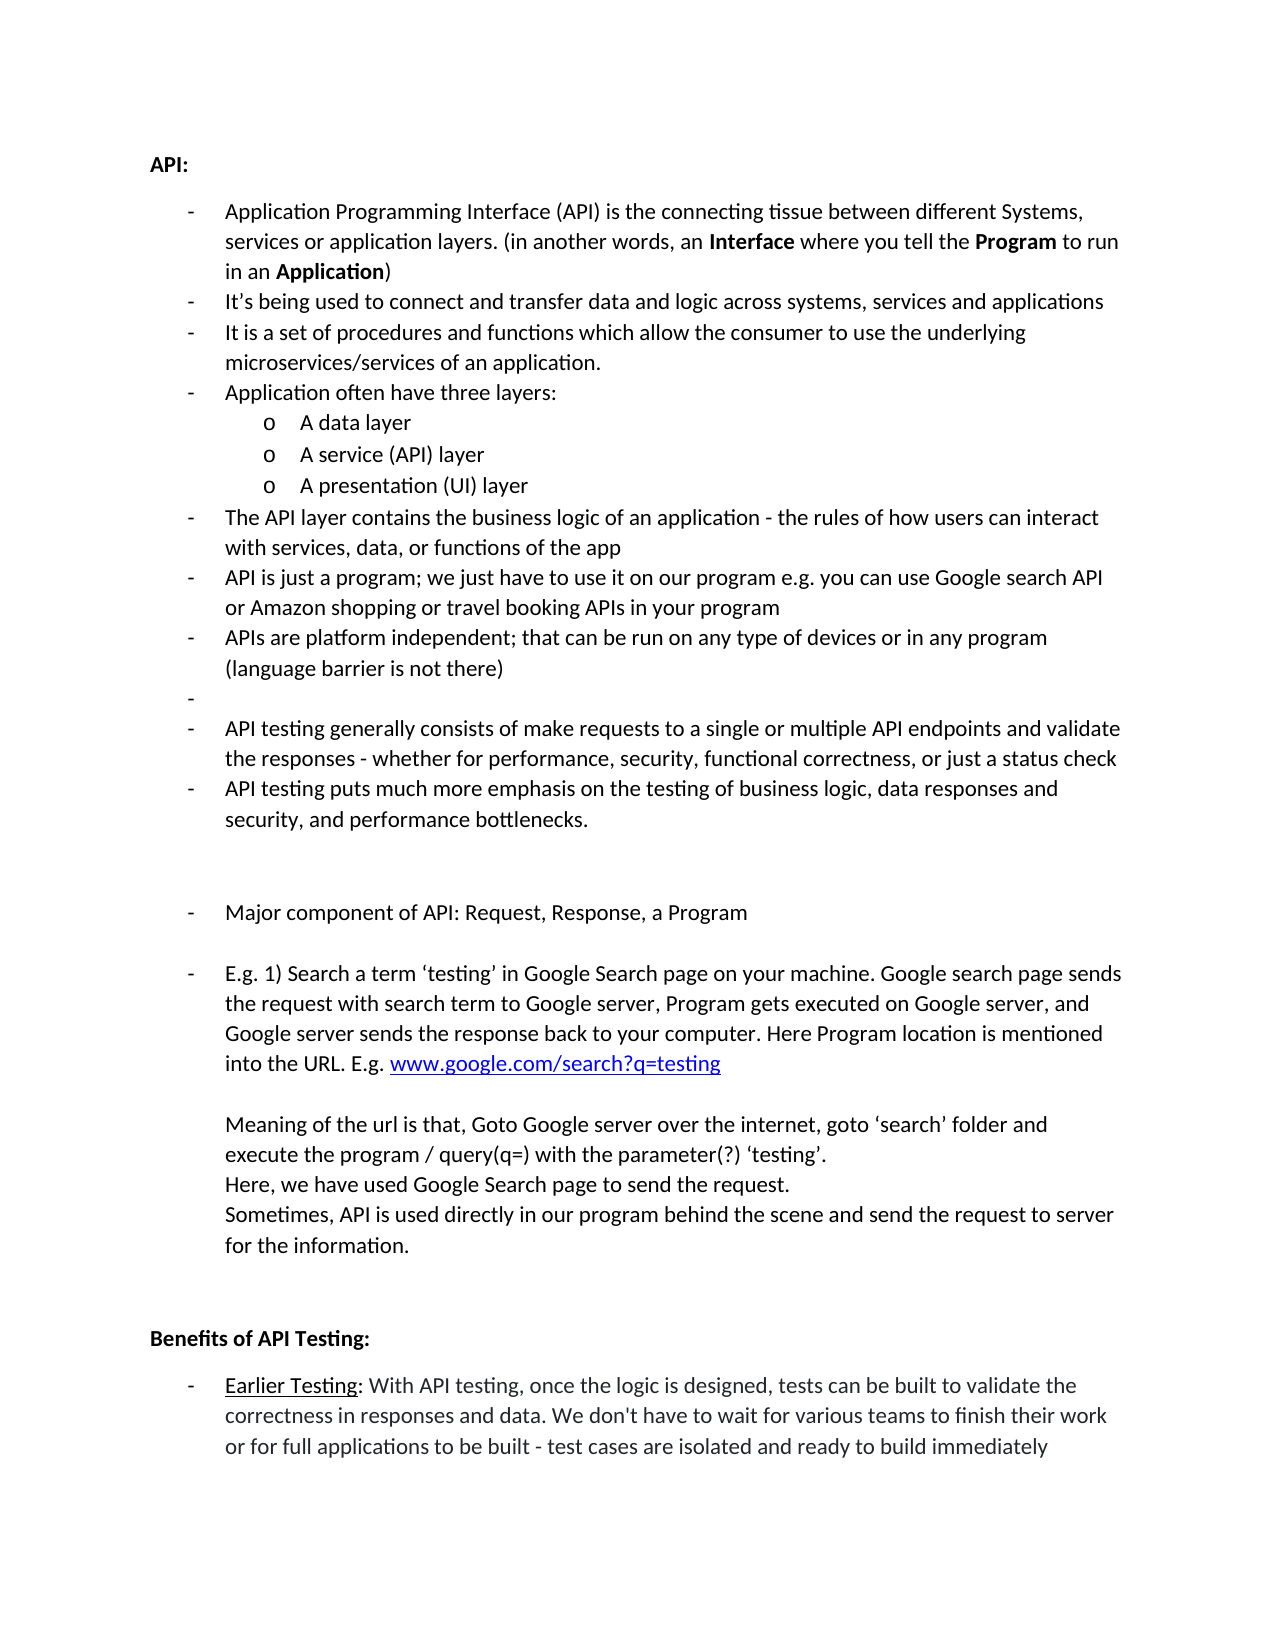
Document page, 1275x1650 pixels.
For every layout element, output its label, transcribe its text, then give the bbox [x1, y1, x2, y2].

list Earlier Testing: With API testing, once the logic is designed, tests can be built to validate the correctness in responses and data. We don't have to wait for various teams to finish their work or for full applications to be built - test cases are isolated and ready to build immediately [187, 1371, 1125, 1460]
list Meaning of the url is that, Goto Google server over the internet, goto ‘search’ folder and execute the program / query(q=) with the parameter(?) ‘testing’. [225, 1110, 1125, 1168]
list Major component of API: Request, Response, a Program [187, 898, 1125, 927]
list Sometimes, API is used directly in our program behind the scene and send the request to server for the information. [225, 1201, 1125, 1259]
list API is just a program; we just have to use it on our program e.g. you can use Google search API or Amazon shopping or travel booking APIs in your program [187, 563, 1125, 621]
text Benefits of API Testing: [150, 1324, 1125, 1353]
list Application Programming Interface (API) is the connecting tissue between different Systems, services or application layers. (in another words, an Interface where you tell the Program to run in an Application) [187, 197, 1125, 285]
list API testing generally consists of make requests to a single or multiple API endpoints and validate the responses - whether for performance, security, functional correctness, or just a status check [187, 714, 1125, 772]
list API testing puts much more emphasis on the testing of business logic, data responses and security, and performance bottlenecks. [187, 774, 1125, 833]
text API: [150, 150, 1125, 178]
list The API layer contains the business logic of an application - the rules of how users can interact with services, data, or functions of the app [187, 503, 1125, 561]
list It is a set of procedures and functions which allow the consumer to use the underlying microservices/services of an application. [187, 318, 1125, 376]
list A data layer [262, 408, 1125, 437]
list A presentation (UI) layer [262, 471, 1125, 500]
list Application often have three layers: [187, 378, 1125, 406]
list It’s being used to connect and transfer data and logic across systems, services and applications [187, 287, 1125, 316]
list E.g. 1) Search a term ‘testing’ in Google Search page on your machine. Google search page sends the request with search term to Google server, Program gets executed on Google server, and Google server sends the response back to your computer. Here Program location is mentioned into the URL. E.g. www.google.com/search?q=testing [187, 959, 1125, 1078]
list Here, we have used Google Search page to send the request. [225, 1170, 1125, 1198]
list APIs are platform independent; that can be run on any type of devices or in any program (language barrier is not there) [187, 623, 1125, 682]
list A service (API) layer [262, 440, 1125, 469]
